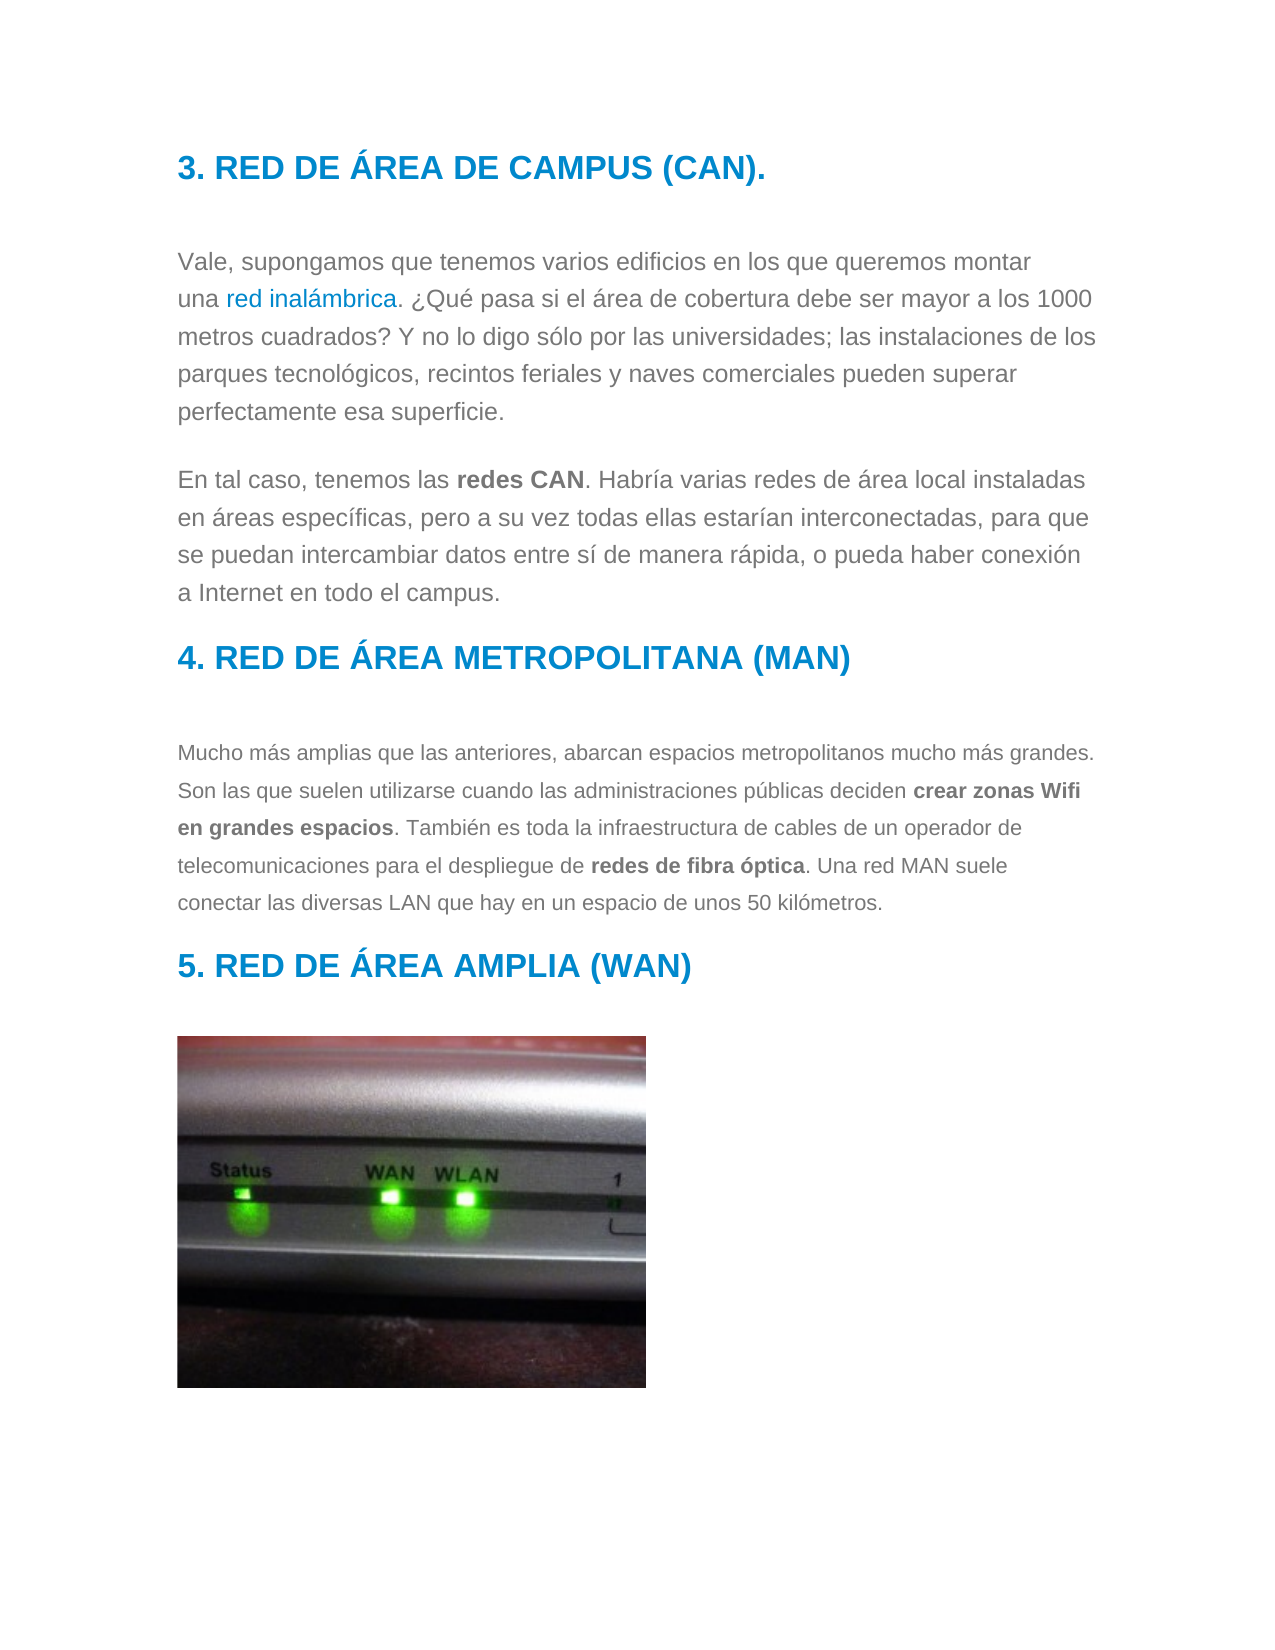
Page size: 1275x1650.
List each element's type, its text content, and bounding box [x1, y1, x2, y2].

subtitle 5. Red de área amplia (WAN) [177, 946, 1098, 985]
subtitle 3. Red de área de campus (CAN). [177, 148, 1098, 186]
subtitle 4. Red de área metropolitana (MAN) [177, 638, 1098, 676]
text En tal caso, tenemos las redes CAN. Habría varias redes de área local instaladas en áreas específicas, pero a su vez todas ellas estarían interconectadas, para que se puedan intercambiar datos entre sí de manera rápida, o pueda haber conexión a Internet en todo el campus. [177, 456, 1098, 606]
text Mucho más amplias que las anteriores, abarcan espacios metropolitanos mucho más grandes. Son las que suelen utilizarse cuando las administraciones públicas deciden crear zonas Wifi en grandes espacios. También es toda la infraestructura de cables de un operador de telecomunicaciones para el despliegue de redes de fibra óptica. Una red MAN suele conectar las diversas LAN que hay en un espacio de unos 50 kilómetros. [177, 728, 1098, 915]
picture [177, 1036, 646, 1388]
text Vale, supongamos que tenemos varios edificios en los que queremos montar una red inalámbrica. ¿Qué pasa si el área de cobertura debe ser mayor a los 1000 metros cuadrados? Y no lo digo sólo por las universidades; las instalaciones de los parques tecnológicos, recintos feriales y naves comerciales pueden superar perfectamente esa superficie. [177, 238, 1098, 425]
